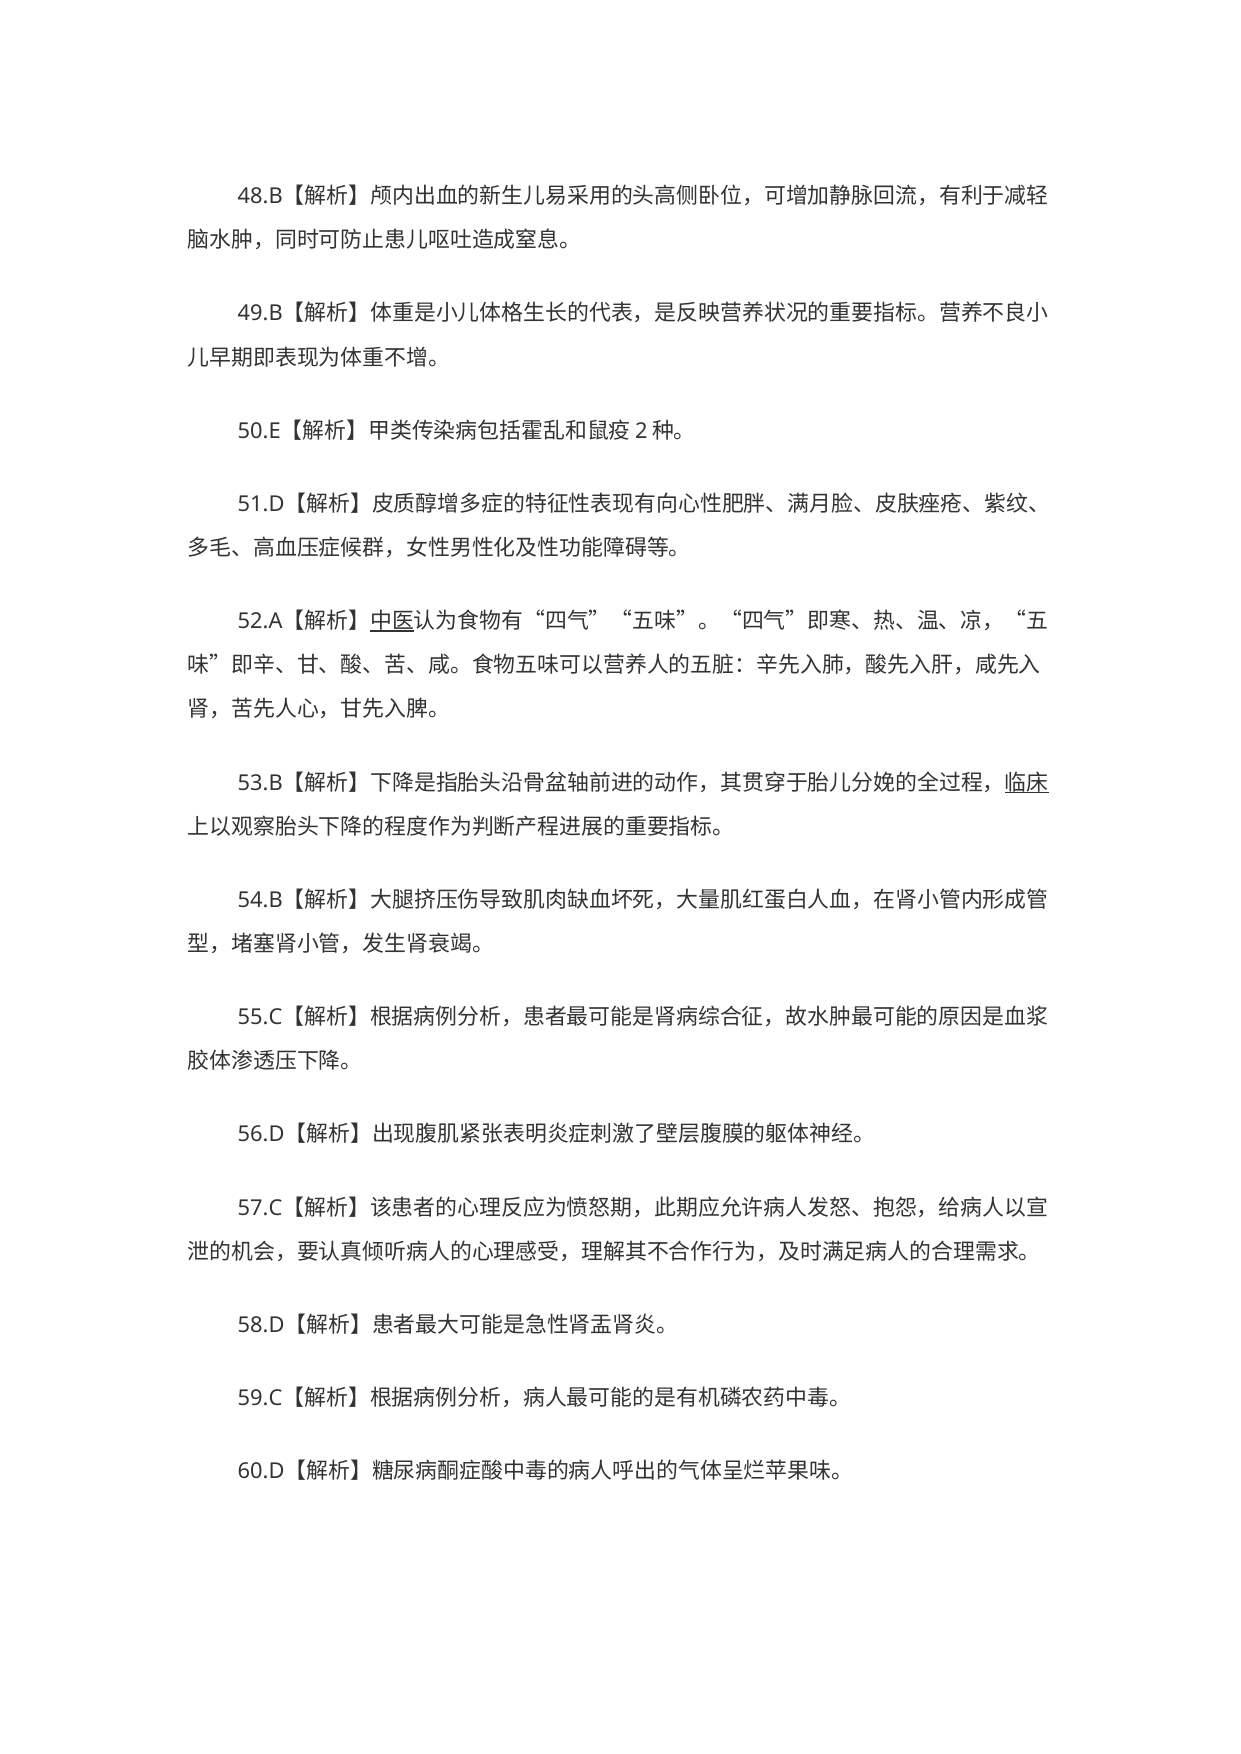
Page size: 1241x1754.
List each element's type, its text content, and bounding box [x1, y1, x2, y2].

text 54.B【解析】大腿挤压伤导致肌肉缺血坏死，大量肌红蛋白人血，在肾小管内形成管型，堵塞肾小管，发生肾衰竭。 [187, 876, 1053, 964]
text 50.E【解析】甲类传染病包括霍乱和鼠疫2种。 [187, 407, 1053, 451]
text 52.A【解析】中医认为食物有“四气”“五味”。“四气”即寒、热、温、凉，“五味”即辛、甘、酸、苦、咸。食物五味可以营养人的五脏：辛先入肺，酸先入肝，咸先入肾，苦先人心，甘先入脾。 [187, 597, 1053, 729]
text 51.D【解析】皮质醇增多症的特征性表现有向心性肥胖、满月脸、皮肤痤疮、紫纹、多毛、高血压症候群，女性男性化及性功能障碍等。 [187, 480, 1053, 568]
text 58.D【解析】患者最大可能是急性肾盂肾炎。 [187, 1301, 1053, 1345]
text 49.B【解析】体重是小儿体格生长的代表，是反映营养状况的重要指标。营养不良小儿早期即表现为体重不增。 [187, 289, 1053, 377]
text 48.B【解析】颅内出血的新生儿易采用的头高侧卧位，可增加静脉回流，有利于减轻脑水肿，同时可防止患儿呕吐造成窒息。 [187, 172, 1053, 260]
text 56.D【解析】出现腹肌紧张表明炎症刺激了壁层腹膜的躯体神经。 [187, 1110, 1053, 1154]
text 60.D【解析】糖尿病酮症酸中毒的病人呼出的气体呈烂苹果味。 [187, 1447, 1053, 1491]
text 53.B【解析】下降是指胎头沿骨盆轴前进的动作，其贯穿于胎儿分娩的全过程，临床上以观察胎头下降的程度作为判断产程进展的重要指标。 [187, 758, 1053, 847]
text 57.C【解析】该患者的心理反应为愤怒期，此期应允许病人发怒、抱怨，给病人以宣泄的机会，要认真倾听病人的心理感受，理解其不合作行为，及时满足病人的合理需求。 [187, 1183, 1053, 1272]
text 55.C【解析】根据病例分析，患者最可能是肾病综合征，故水肿最可能的原因是血浆胶体渗透压下降。 [187, 993, 1053, 1081]
text 59.C【解析】根据病例分析，病人最可能的是有机磷农药中毒。 [187, 1374, 1053, 1418]
